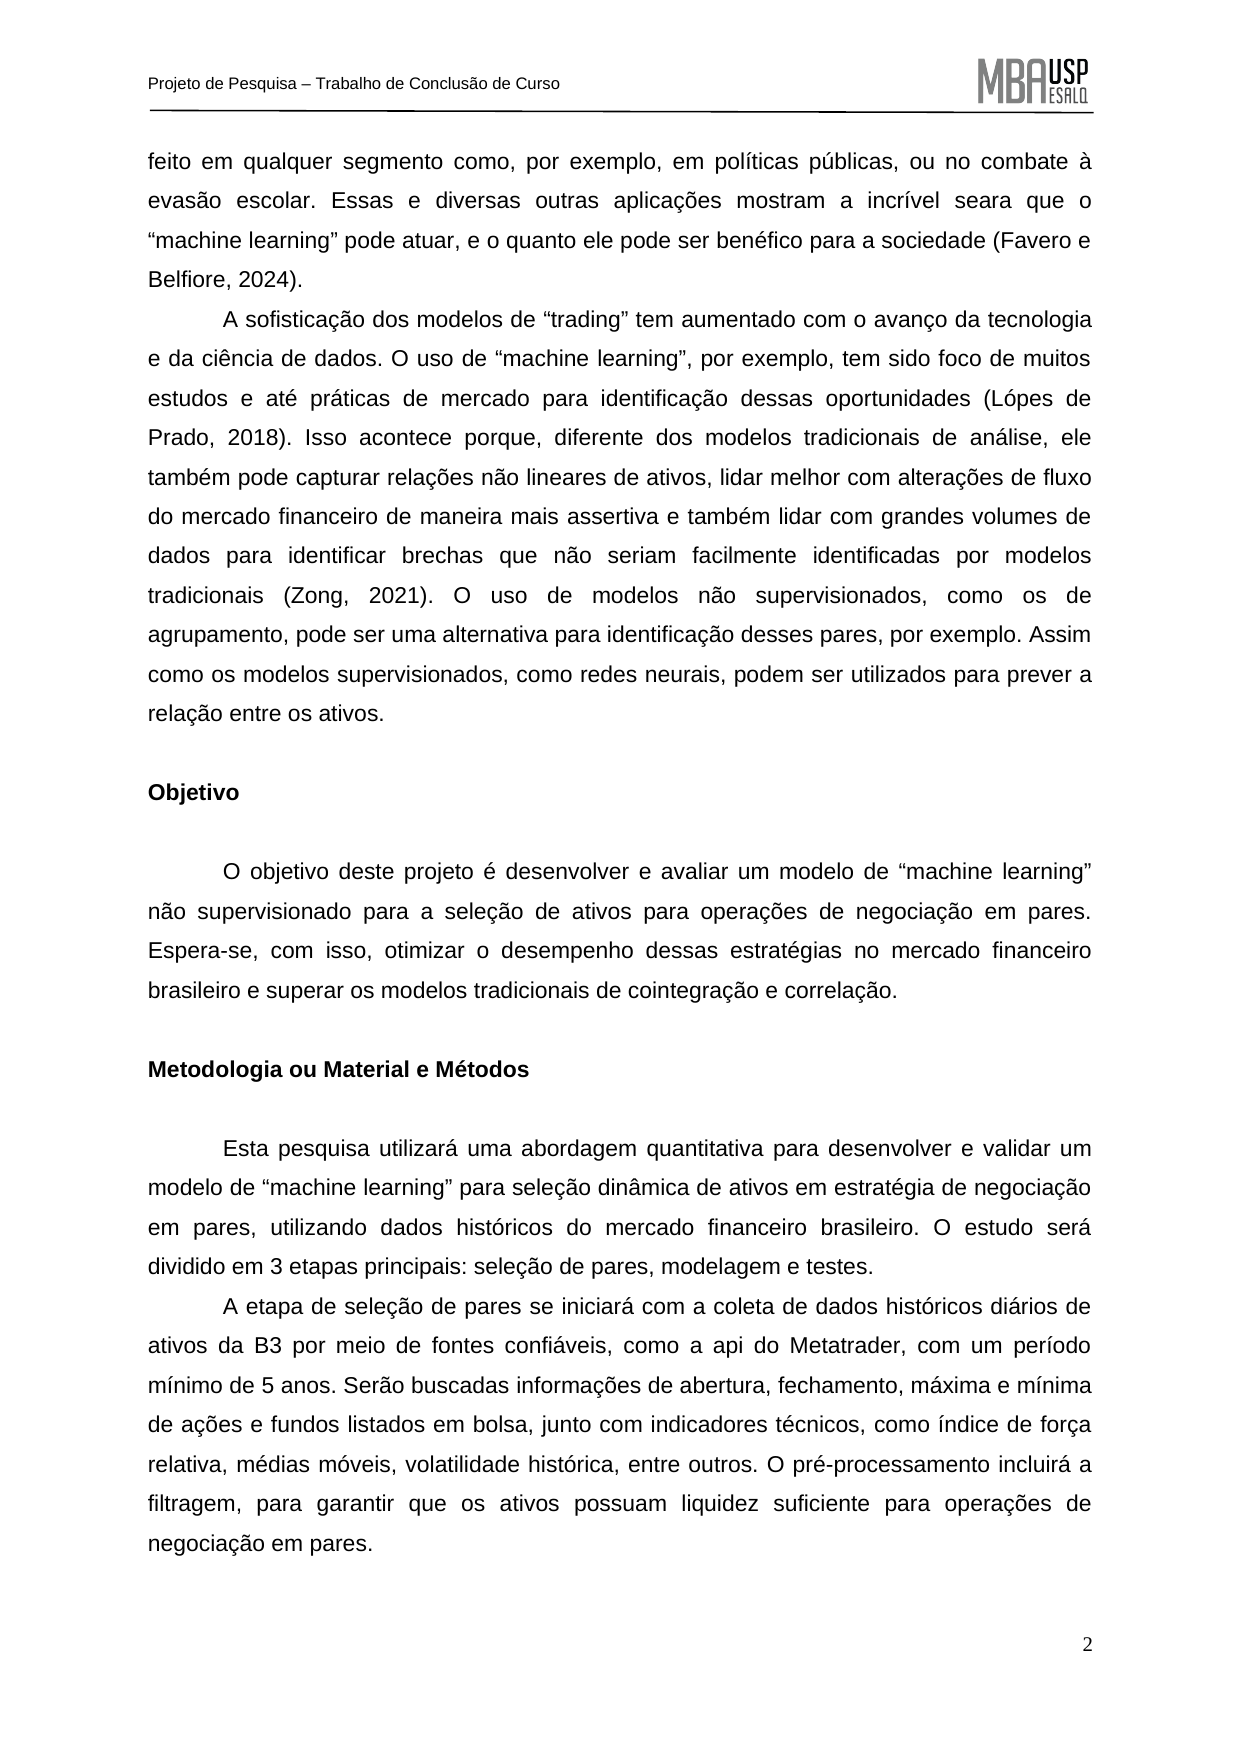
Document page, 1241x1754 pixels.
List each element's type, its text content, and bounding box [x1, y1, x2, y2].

text Esta pesquisa utilizará uma abordagem quantitativa para desenvolver e validar um modelo de “machine learning” para seleção dinâmica de ativos em estratégia de negociação em pares, utilizando dados históricos do mercado financeiro brasileiro. O estudo será dividido em 3 etapas principais: seleção de pares, modelagem e testes. [148, 1135, 1092, 1279]
picture [973, 56, 1093, 106]
text O objetivo deste projeto é desenvolver e avaliar um modelo de “machine learning” não supervisionado para a seleção de ativos para operações de negociação em pares. Espera-se, com isso, otimizar o desempenho dessas estratégias no mercado financeiro brasileiro e superar os modelos tradicionais de cointegração e correlação. [148, 858, 1092, 1003]
text Metodologia ou Material e Métodos [148, 1056, 1092, 1082]
text Objetivo [148, 779, 1092, 806]
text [148, 148, 1092, 292]
text A sofisticação dos modelos de “trading” tem aumentado com o avanço da tecnologia e da ciência de dados. O uso de “machine learning”, por exemplo, tem sido foco de muitos estudos e até práticas de mercado para identificação dessas oportunidades (Lópes de Prado, 2018). Isso acontece porque, diferente dos modelos tradicionais de análise, ele também pode capturar relações não lineares de ativos, lidar melhor com alterações de fluxo do mercado financeiro de maneira mais assertiva e também lidar com grandes volumes de dados para identificar brechas que não seriam facilmente identificadas por modelos tradicionais (Zong, 2021). O uso de modelos não supervisionados, como os de agrupamento, pode ser uma alternativa para identificação desses pares, por exemplo. Assim como os modelos supervisionados, como redes neurais, podem ser utilizados para prever a relação entre os ativos. [148, 306, 1092, 727]
text A etapa de seleção de pares se iniciará com a coleta de dados históricos diários de ativos da B3 por meio de fontes confiáveis, como a api do Metatrader, com um período mínimo de 5 anos. Serão buscadas informações de abertura, fechamento, máxima e mínima de ações e fundos listados em bolsa, junto com indicadores técnicos, como índice de força relativa, médias móveis, volatilidade histórica, entre outros. O pré-processamento incluirá a filtragem, para garantir que os ativos possuam liquidez suficiente para operações de negociação em pares. [148, 1293, 1092, 1556]
